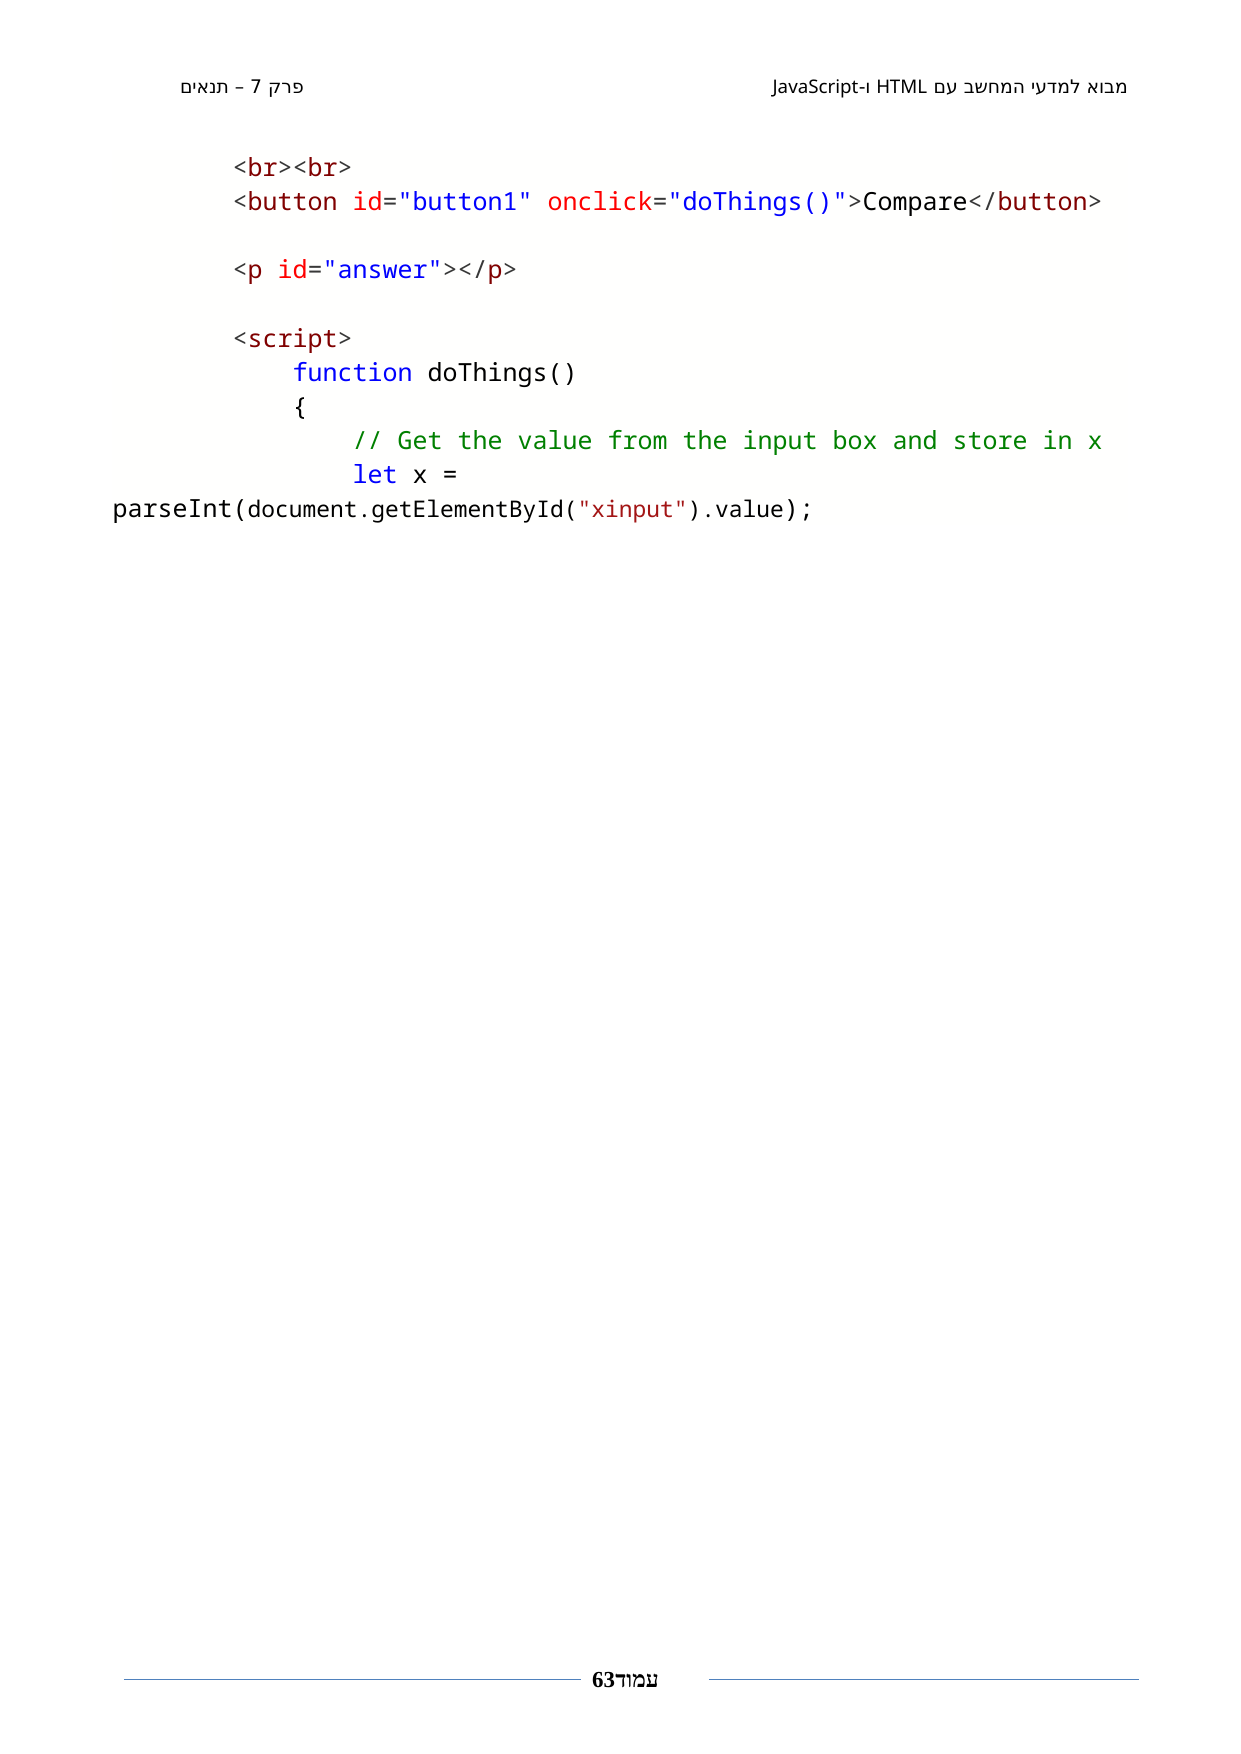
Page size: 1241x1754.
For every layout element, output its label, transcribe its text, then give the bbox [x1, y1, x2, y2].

text function doThings() [112, 354, 1128, 388]
text <button id="button1" onclick="doThings()">Compare</button> [112, 184, 1128, 218]
text let x = parseInt(document.getElementById("xinput").value); [112, 457, 1128, 525]
text // Get the value from the input box and store in x [112, 422, 1128, 457]
text <p id="answer"></p> [112, 252, 1128, 286]
text <br><br> [112, 150, 1128, 184]
text { [112, 388, 1128, 422]
text <script> [112, 320, 1128, 354]
